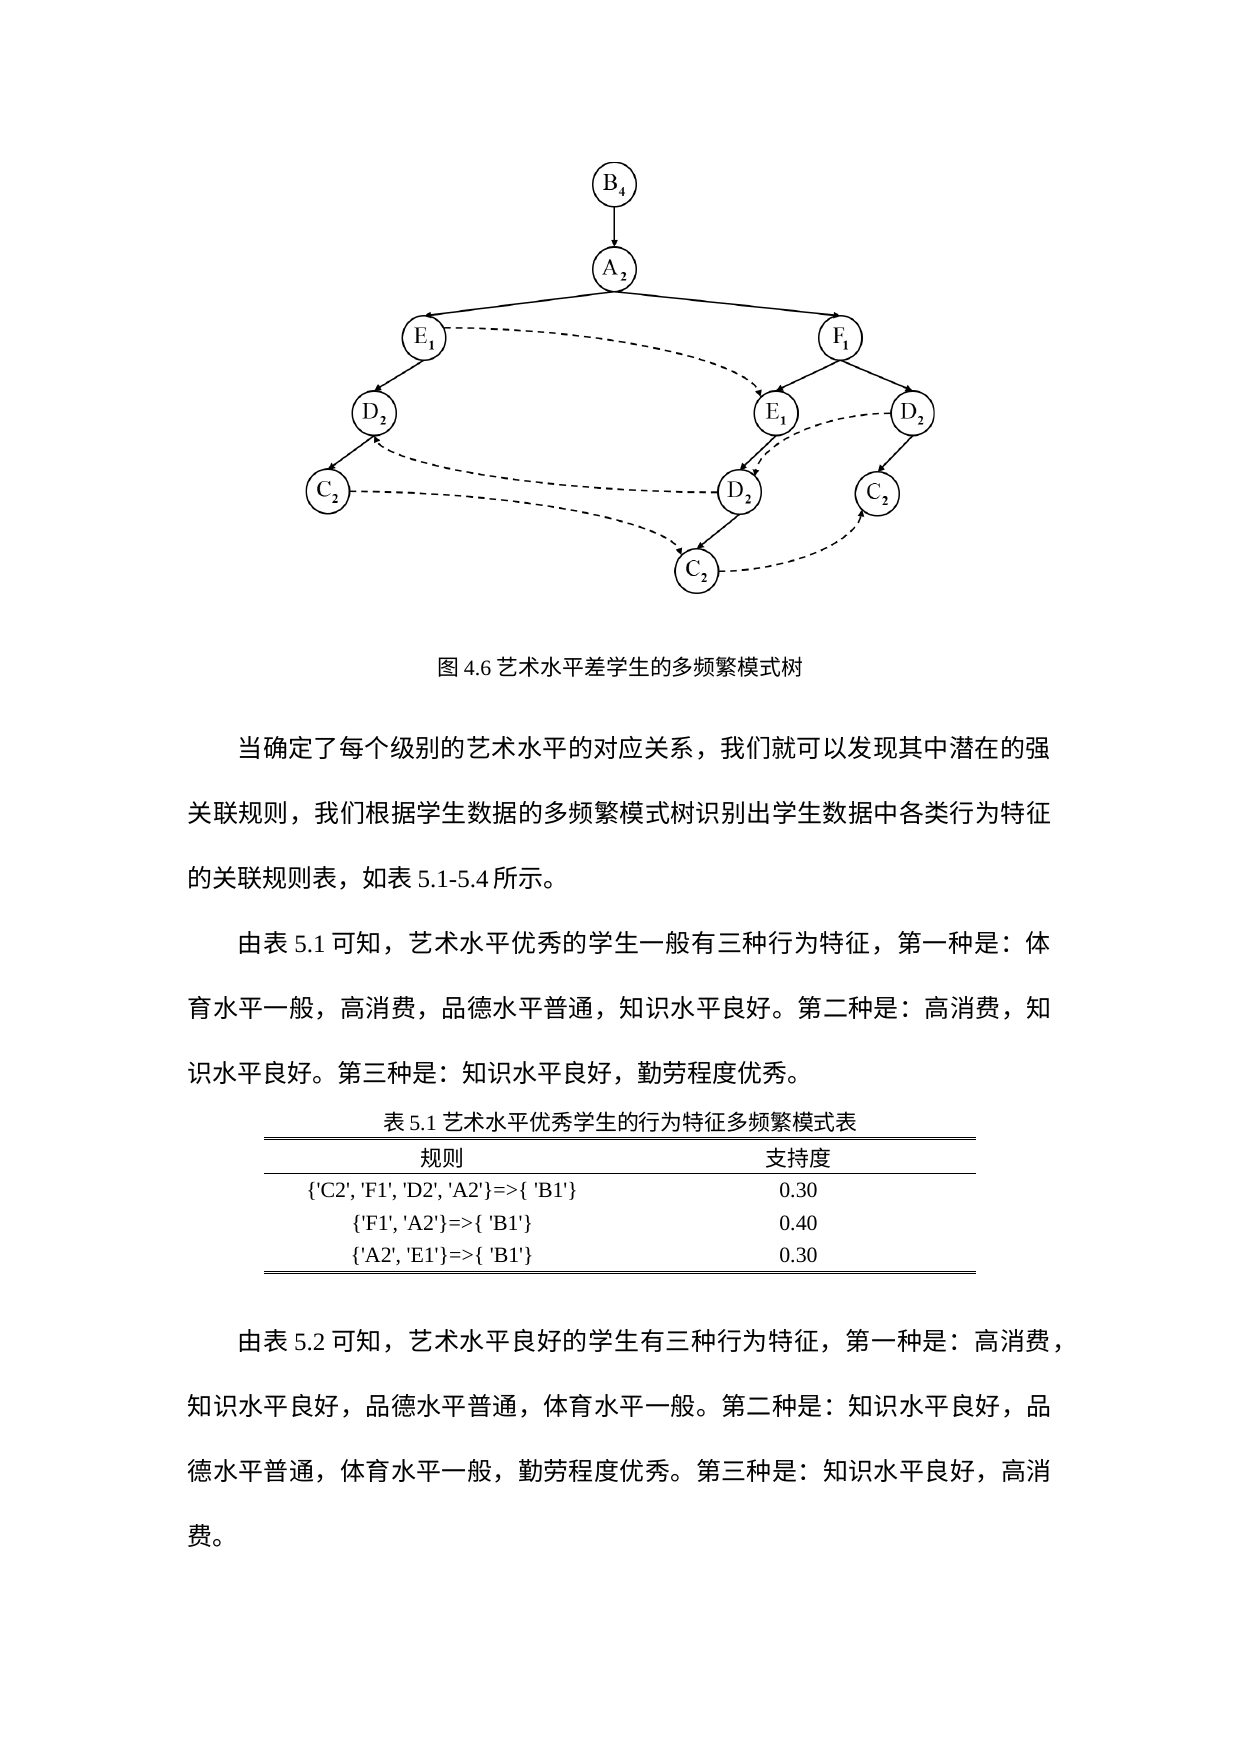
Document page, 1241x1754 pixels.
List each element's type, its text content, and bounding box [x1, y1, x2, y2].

table_cell {'C2', 'F1', 'D2', 'A2'}=>{ 'B1'} [264, 1174, 620, 1206]
table_header 支持度 [620, 1140, 976, 1173]
text 由表5.1可知，艺术水平优秀的学生一般有三种行为特征，第一种是：体育水平一般，高消费，品德水平普通，知识水平良好。第二种是：高消费，知识水平良好。第三种是：知识水平良好，勤劳程度优秀。 [187, 909, 1053, 1104]
table_header 规则 [264, 1140, 620, 1173]
text 表5.1 艺术水平优秀学生的行为特征多频繁模式表 [187, 1104, 1053, 1137]
text 由表5.2可知，艺术水平良好的学生有三种行为特征，第一种是：高消费，知识水平良好，品德水平普通，体育水平一般。第二种是：知识水平良好，品德水平普通，体育水平一般，勤劳程度优秀。第三种是：知识水平良好，高消费。 [187, 1307, 1053, 1567]
picture [305, 162, 935, 594]
text 当确定了每个级别的艺术水平的对应关系，我们就可以发现其中潜在的强关联规则，我们根据学生数据的多频繁模式树识别出学生数据中各类行为特征的关联规则表，如表5.1-5.4所示。 [187, 714, 1053, 909]
table_cell 0.30 [620, 1174, 976, 1206]
table_cell {'F1', 'A2'}=>{ 'B1'} {'A2', 'E1'}=>{ 'B1'} [264, 1206, 620, 1271]
text 图4.6 艺术水平差学生的多频繁模式树 [187, 649, 1053, 682]
table_cell 0.40 0.30 [620, 1206, 976, 1271]
